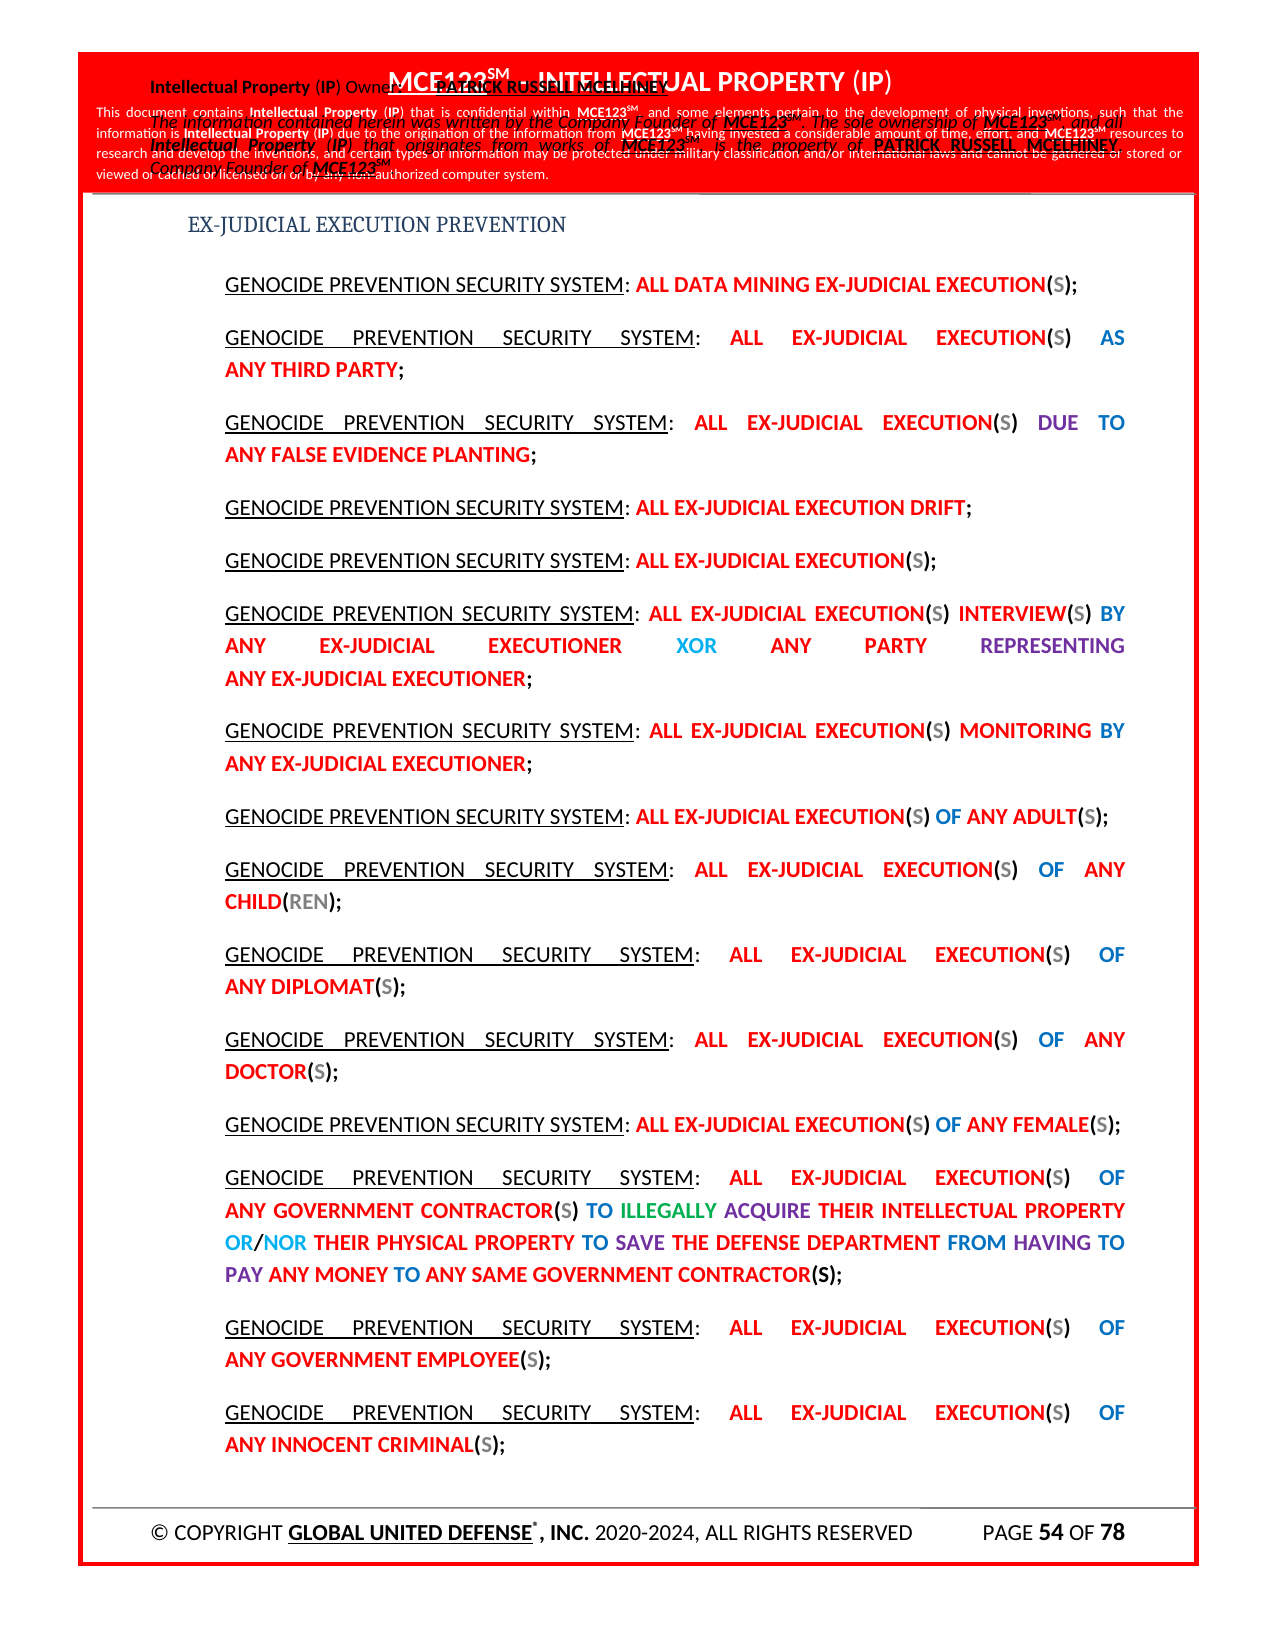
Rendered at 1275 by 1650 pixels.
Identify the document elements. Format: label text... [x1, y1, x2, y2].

text GENOCIDE PREVENTION SECURITY SYSTEM: ALL EX-JUDICIAL EXECUTION(S) DUE TO ANY FALSE EVIDENCE PLANTING; [225, 408, 1125, 468]
text GENOCIDE PREVENTION SECURITY SYSTEM: ALL EX-JUDICIAL EXECUTION(S) OF ANY FEMALE(S); [225, 1111, 1125, 1138]
text GENOCIDE PREVENTION SECURITY SYSTEM: ALL EX-JUDICIAL EXECUTION(S) AS ANY THIRD PARTY; [225, 323, 1125, 383]
text GENOCIDE PREVENTION SECURITY SYSTEM: ALL EX-JUDICIAL EXECUTION(S) OF ANY GOVERNMENT CONTRACTOR(S) TO ILLEGALLY ACQUIRE THEIR INTELLECTUAL PROPERTY OR/NOR THEIR PHYSICAL PROPERTY TO SAVE THE DEFENSE DEPARTMENT FROM HAVING TO PAY ANY MONEY TO ANY SAME GOVERNMENT CONTRACTOR(S); [225, 1163, 1125, 1288]
text GENOCIDE PREVENTION SECURITY SYSTEM: ALL EX-JUDICIAL EXECUTION(S) OF ANY INNOCENT CRIMINAL(S); [225, 1398, 1125, 1458]
text GENOCIDE PREVENTION SECURITY SYSTEM: ALL EX-JUDICIAL EXECUTION(S) MONITORING BY ANY EX-JUDICIAL EXECUTIONER; [225, 717, 1125, 777]
text GENOCIDE PREVENTION SECURITY SYSTEM: ALL EX-JUDICIAL EXECUTION(S); [225, 546, 1125, 574]
text GENOCIDE PREVENTION SECURITY SYSTEM: ALL EX-JUDICIAL EXECUTION(S) OF ANY DIPLOMAT(S); [225, 940, 1125, 1000]
text GENOCIDE PREVENTION SECURITY SYSTEM: ALL EX-JUDICIAL EXECUTION(S) INTERVIEW(S) BY ANY EX-JUDICIAL EXECUTIONER XOR ANY PARTY REPRESENTING ANY EX-JUDICIAL EXECUTIONER; [225, 599, 1125, 692]
text GENOCIDE PREVENTION SECURITY SYSTEM: ALL DATA MINING EX-JUDICIAL EXECUTION(S); [225, 270, 1125, 298]
text GENOCIDE PREVENTION SECURITY SYSTEM: ALL EX-JUDICIAL EXECUTION(S) OF ANY ADULT(S); [225, 802, 1125, 830]
text GENOCIDE PREVENTION SECURITY SYSTEM: ALL EX-JUDICIAL EXECUTION(S) OF ANY GOVERNMENT EMPLOYEE(S); [225, 1313, 1125, 1373]
text GENOCIDE PREVENTION SECURITY SYSTEM: ALL EX-JUDICIAL EXECUTION(S) OF ANY DOCTOR(S); [225, 1025, 1125, 1086]
subtitle EX-JUDICIAL EXECUTION PREVENTION [187, 212, 1125, 238]
text GENOCIDE PREVENTION SECURITY SYSTEM: ALL EX-JUDICIAL EXECUTION DRIFT; [225, 493, 1125, 521]
text GENOCIDE PREVENTION SECURITY SYSTEM: ALL EX-JUDICIAL EXECUTION(S) OF ANY CHILD(REN); [225, 855, 1125, 915]
